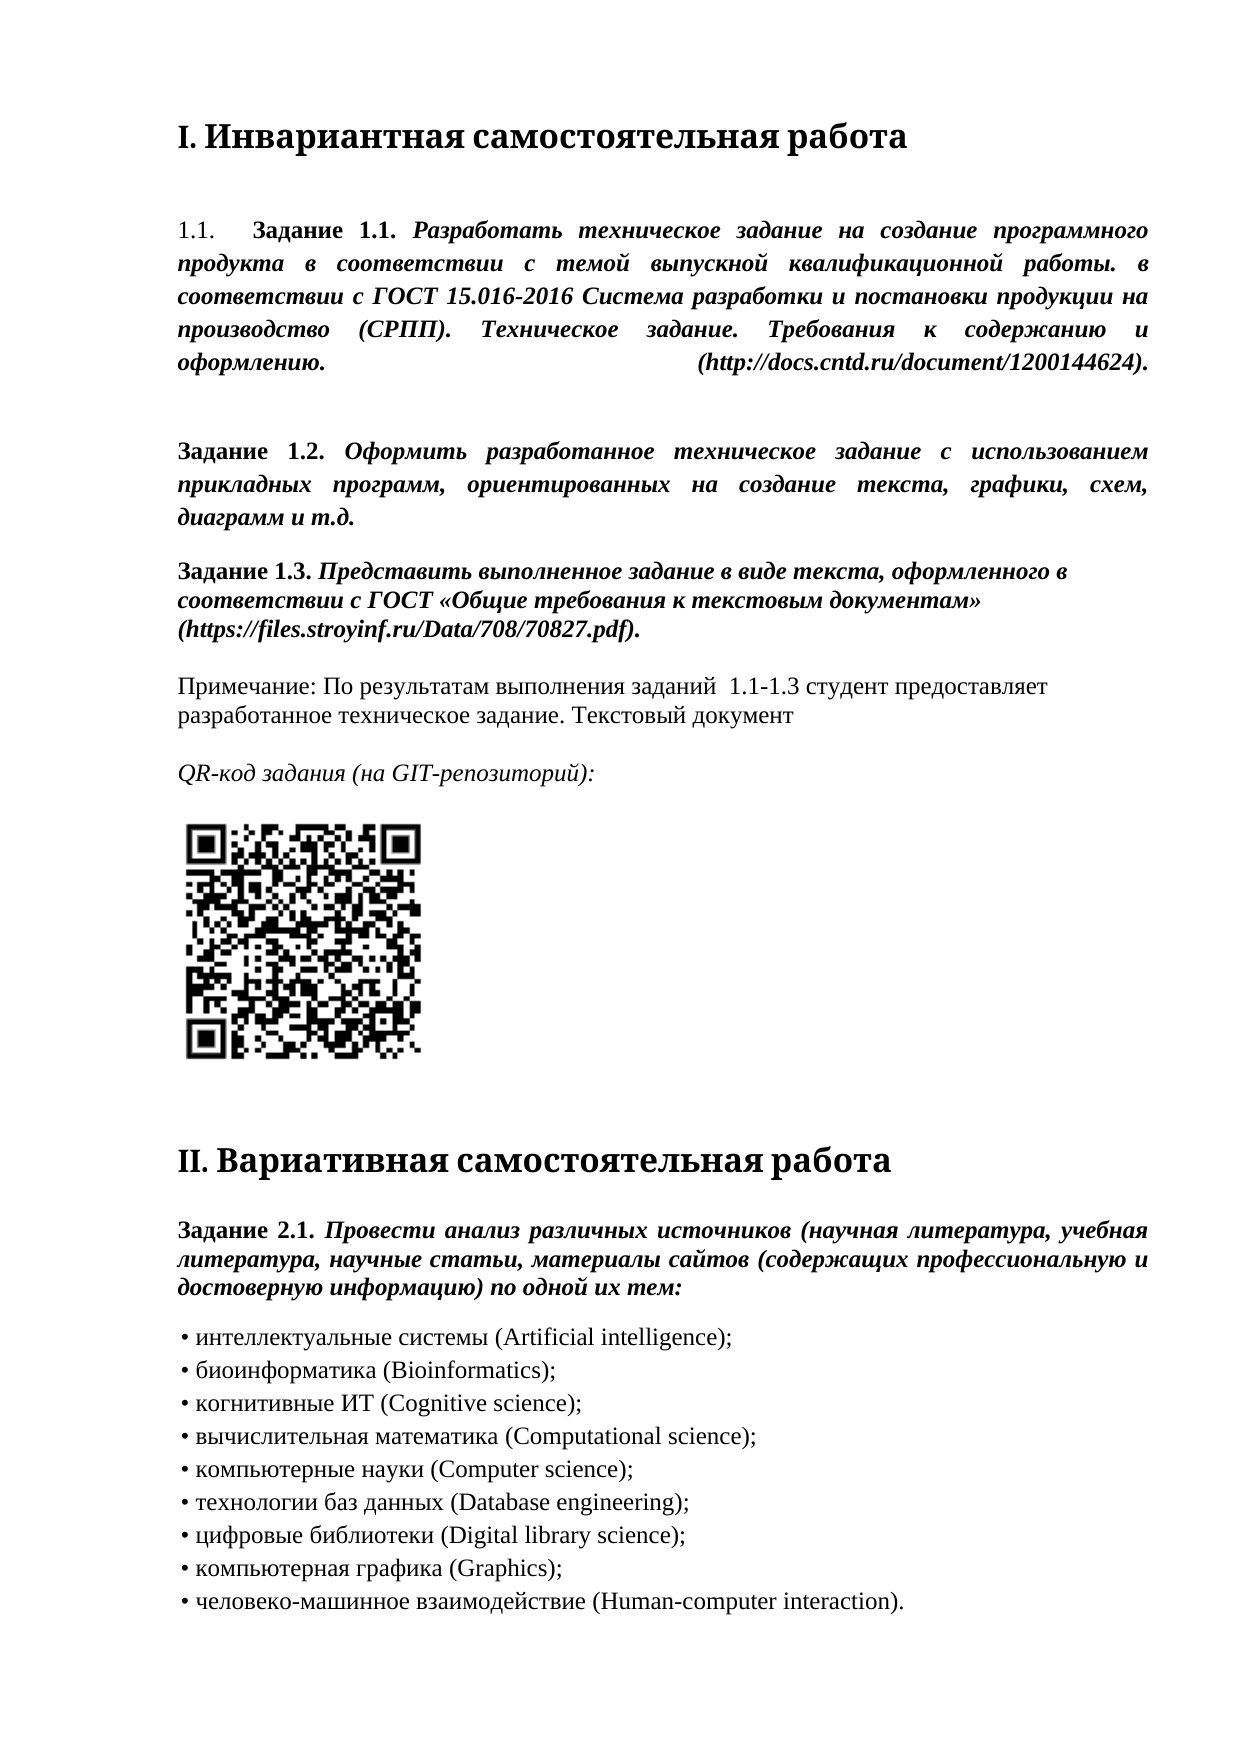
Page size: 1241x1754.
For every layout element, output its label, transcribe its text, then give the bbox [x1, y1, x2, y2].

text QR-код задания (на GIT-репозиторий): [177, 729, 1152, 786]
text • человеко-машинное взаимодействие (Human-computer interaction). [180, 1586, 1152, 1615]
text • интеллектуальные системы (Artificial intelligence); [180, 1322, 1152, 1351]
text • когнитивные ИТ (Cognitive science); [180, 1388, 1152, 1417]
text • биоинформатика (Bioinformatics); [180, 1355, 1152, 1384]
text Задание 2.1. Провести анализ различных источников (научная литература, учебная литература, научные статьи, материалы сайтов (содержащих профессиональную и достоверную информацию) по одной их тем: [177, 1215, 1152, 1301]
text Примечание: По результатам выполнения заданий 1.1-1.3 студент предоставляет разработанное техническое задание. Текстовый документ [177, 671, 1152, 729]
text • технологии баз данных (Database engineering); [180, 1487, 1152, 1516]
picture [177, 815, 432, 1067]
text • компьютерные науки (Computer science); [180, 1454, 1152, 1483]
list Задание 1.1. Разработать техническое задание на создание программного продукта в соответствии с темой выпускной квалификационной работы. в соответствии с ГОСТ 15.016-2016 Система разработки и постановки продукции на производство (СРПП). Техническое задание. Требования к содержанию и оформлению. (http://docs.cntd.ru/document/1200144624). [177, 215, 1152, 408]
text • вычислительная математика (Computational science); [180, 1421, 1152, 1450]
text Задание 1.3. Представить выполненное задание в виде текста, оформленного в соответствии с ГОСТ «Общие требования к текстовым документам» (https://files.stroyinf.ru/Data/708/70827.pdf). [177, 556, 1152, 643]
text • компьютерная графика (Graphics); [180, 1553, 1152, 1582]
text Задание 1.2. Оформить разработанное техническое задание с использованием прикладных программ, ориентированных на создание текста, графики, схем, диаграмм и т.д. [177, 436, 1152, 531]
text • цифровые библиотеки (Digital library science); [180, 1520, 1152, 1549]
subtitle II. Вариативная самостоятельная работа [177, 1142, 1152, 1180]
subtitle I. Инвариантная самостоятельная работа [177, 118, 1152, 156]
